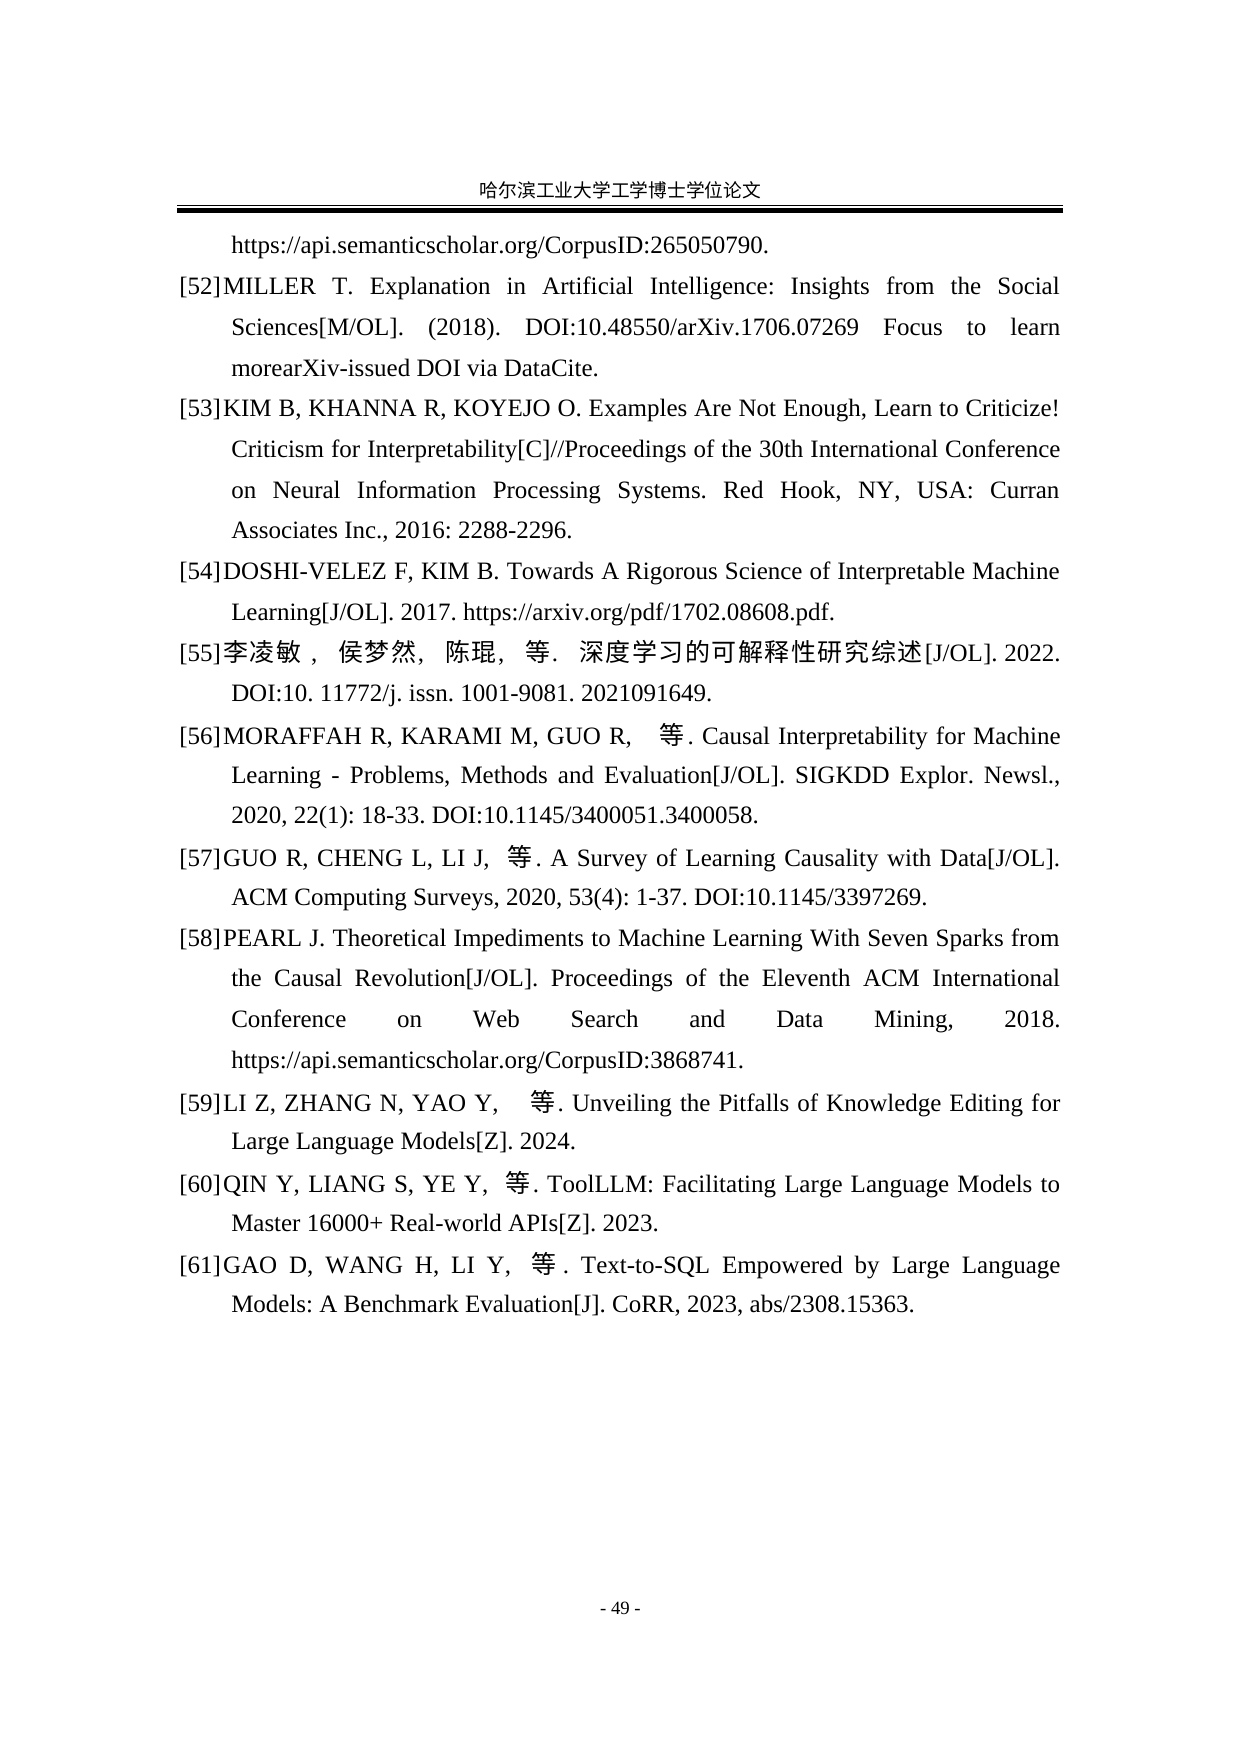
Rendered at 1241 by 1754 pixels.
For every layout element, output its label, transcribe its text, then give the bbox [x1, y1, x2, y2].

text [57] GUO R, CHENG L, LI J, 等. A Survey of Learning Causality with Data[J/OL]. ACM Computing Surveys, 2020, 53(4): 1-37. DOI:10.1145/3397269. [179, 835, 1061, 917]
text [61] GAO D, WANG H, LI Y, 等. Text-to-SQL Empowered by Large Language Models: A Benchmark Evaluation[J]. CoRR, 2023, abs/2308.15363. [179, 1243, 1061, 1324]
text [58] PEARL J. Theoretical Impediments to Machine Learning With Seven Sparks from the Causal Revolution[J/OL]. Proceedings of the Eleventh ACM International Conference on Web Search and Data Mining, 2018. https://api.semanticscholar.org/CorpusID:3868741. [179, 917, 1061, 1080]
text [59] LI Z, ZHANG N, YAO Y, 等. Unveiling the Pitfalls of Knowledge Editing for Large Language Models[Z]. 2024. [179, 1080, 1061, 1161]
text [60] QIN Y, LIANG S, YE Y, 等. ToolLLM: Facilitating Large Language Models to Master 16000+ Real-world APIs[Z]. 2023. [179, 1161, 1061, 1243]
text [52] MILLER T. Explanation in Artificial Intelligence: Insights from the Social Sciences[M/OL]. (2018). DOI:10.48550/arXiv.1706.07269 Focus to learn morearXiv-issued DOI via DataCite. [179, 265, 1061, 387]
text [53] KIM B, KHANNA R, KOYEJO O. Examples Are Not Enough, Learn to Criticize! Criticism for Interpretability[C]//Proceedings of the 30th International Conference on Neural Information Processing Systems. Red Hook, NY, USA: Curran Associates Inc., 2016: 2288-2296. [179, 387, 1061, 550]
text [55] 李凌敏, 侯梦然, 陈琨, 等. 深度学习的可解释性研究综述[J/OL]. 2022. DOI:10. 11772/j. issn. 1001-9081. 2021091649. [179, 632, 1061, 713]
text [179, 224, 1061, 265]
text [54] DOSHI-VELEZ F, KIM B. Towards A Rigorous Science of Interpretable Machine Learning[J/OL]. 2017. https://arxiv.org/pdf/1702.08608.pdf. [179, 550, 1061, 632]
text [56] MORAFFAH R, KARAMI M, GUO R, 等. Causal Interpretability for Machine Learning - Problems, Methods and Evaluation[J/OL]. SIGKDD Explor. Newsl., 2020, 22(1): 18-33. DOI:10.1145/3400051.3400058. [179, 713, 1061, 835]
